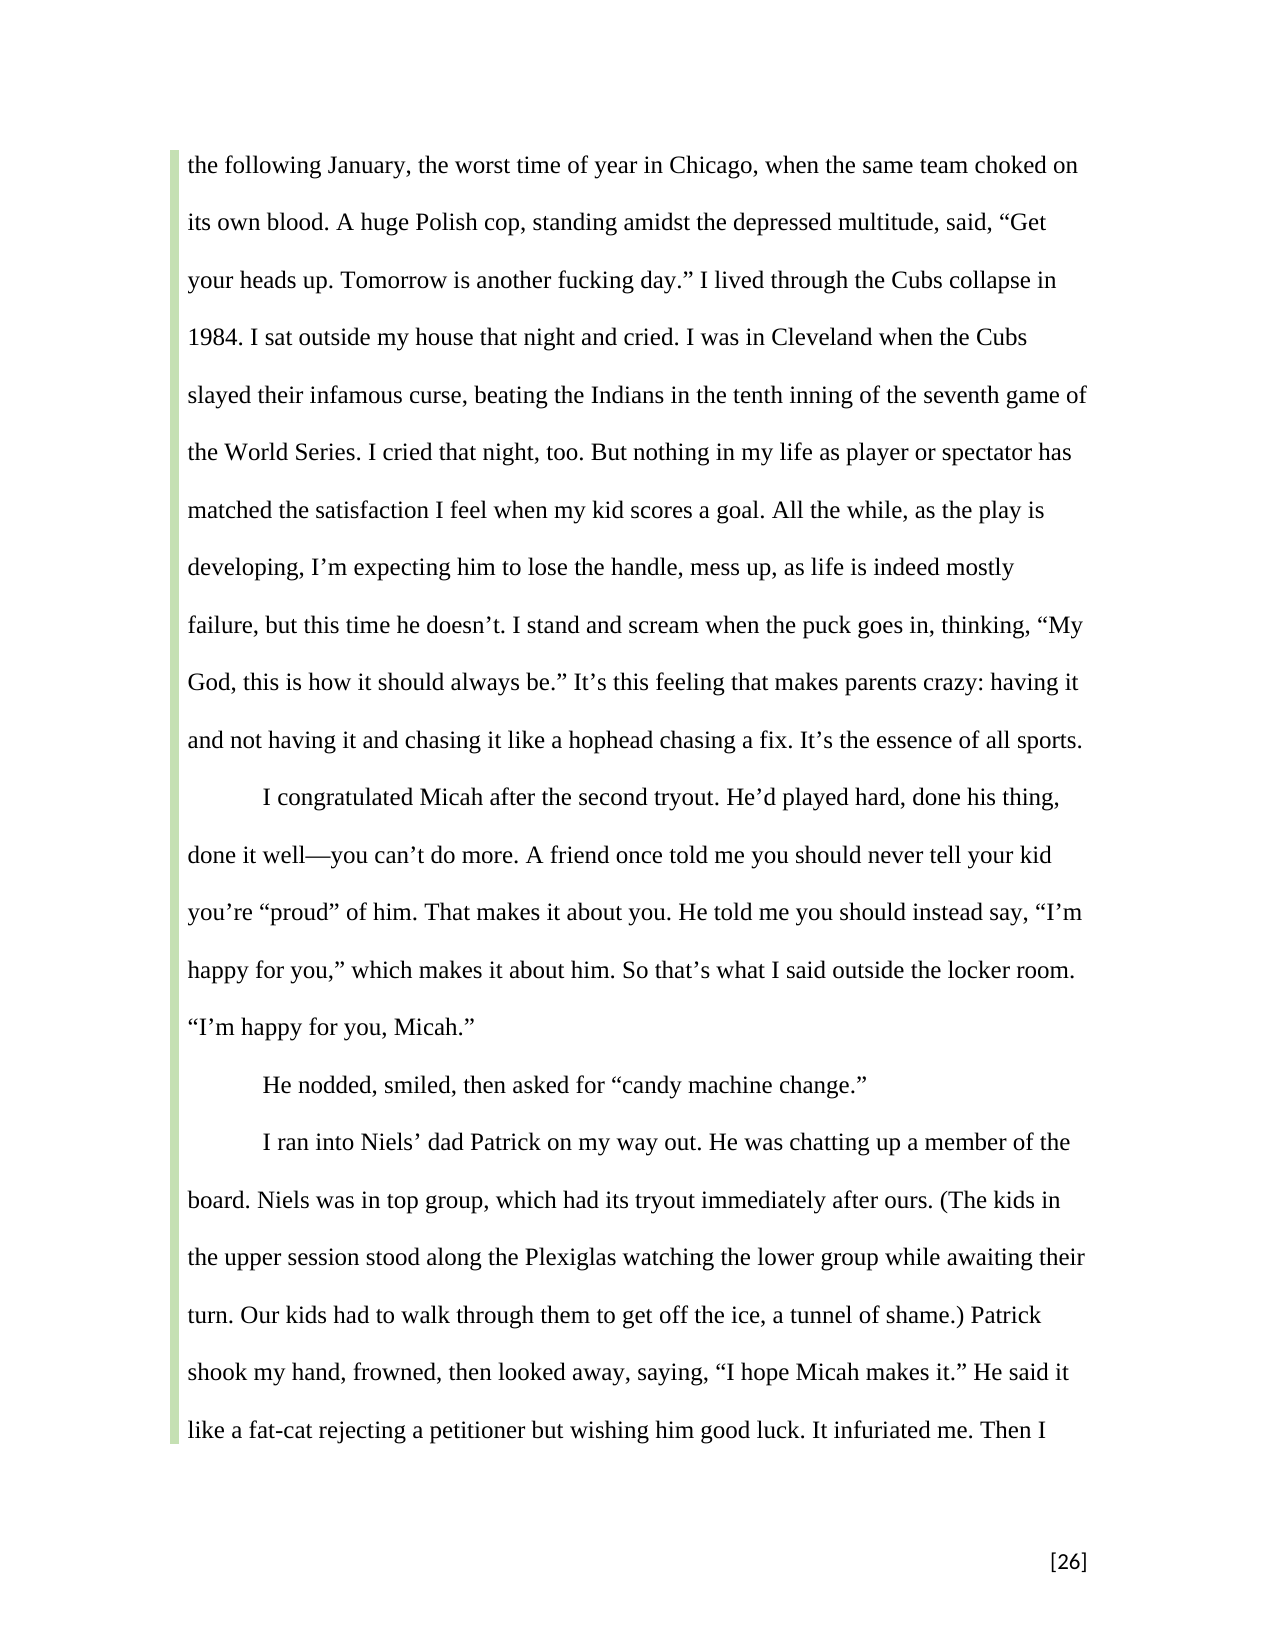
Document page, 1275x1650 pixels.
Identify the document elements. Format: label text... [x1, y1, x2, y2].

text I congratulated Micah after the second tryout. He’d played hard, done his thing, done it well—you can’t do more. A friend once told me you should never tell your kid you’re “proud” of him. That makes it about you. He told me you should instead say, “I’m happy for you,” which makes it about him. So that’s what I said outside the locker room. “I’m happy for you, Micah.” [179, 782, 1087, 1041]
text He nodded, smiled, then asked for “candy machine change.” [179, 1070, 1087, 1099]
